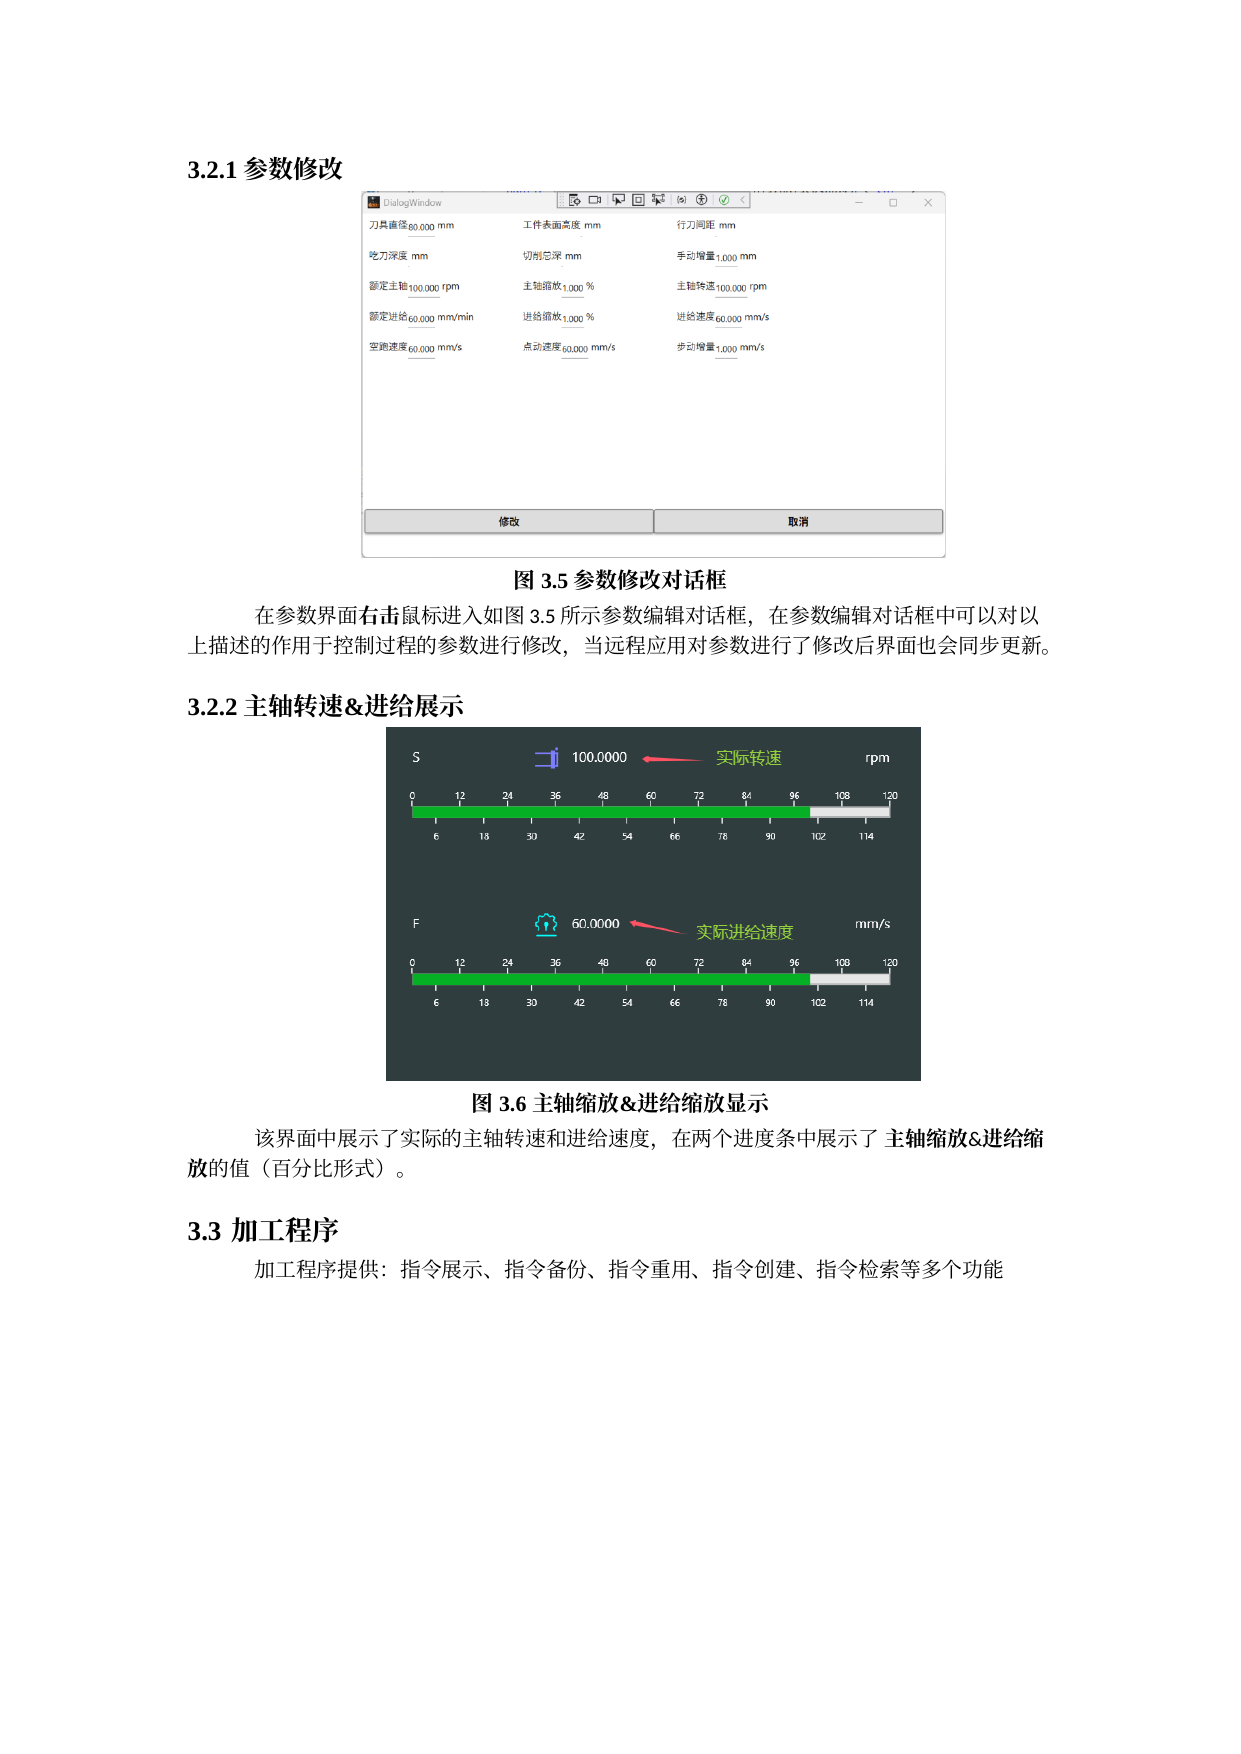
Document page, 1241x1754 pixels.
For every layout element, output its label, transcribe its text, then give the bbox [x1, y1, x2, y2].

subtitle 主轴转速&进给展示 [187, 686, 1053, 722]
text 该界面中展示了实际的主轴转速和进给速度，在两个进度条中展示了 主轴缩放&进给缩放的值（百分比形式）。 [187, 1123, 1053, 1182]
text 加工程序提供：指令展示、指令备份、指令重用、指令创建、指令检索等多个功能 [187, 1254, 1053, 1283]
title 图 3.5 参数修改对话框 [187, 563, 1053, 594]
text 在参数界面右击鼠标进入如图3.5所示参数编辑对话框，在参数编辑对话框中可以对以上描述的作用于控制过程的参数进行修改，当远程应用对参数进行了修改后界面也会同步更新。 [187, 599, 1053, 659]
title 图 3.6 主轴缩放&进给缩放显示 [187, 1086, 1053, 1117]
subtitle 加工程序 [187, 1209, 1053, 1248]
picture [361, 191, 946, 558]
subtitle 参数修改 [187, 150, 1053, 186]
picture [386, 727, 921, 1081]
